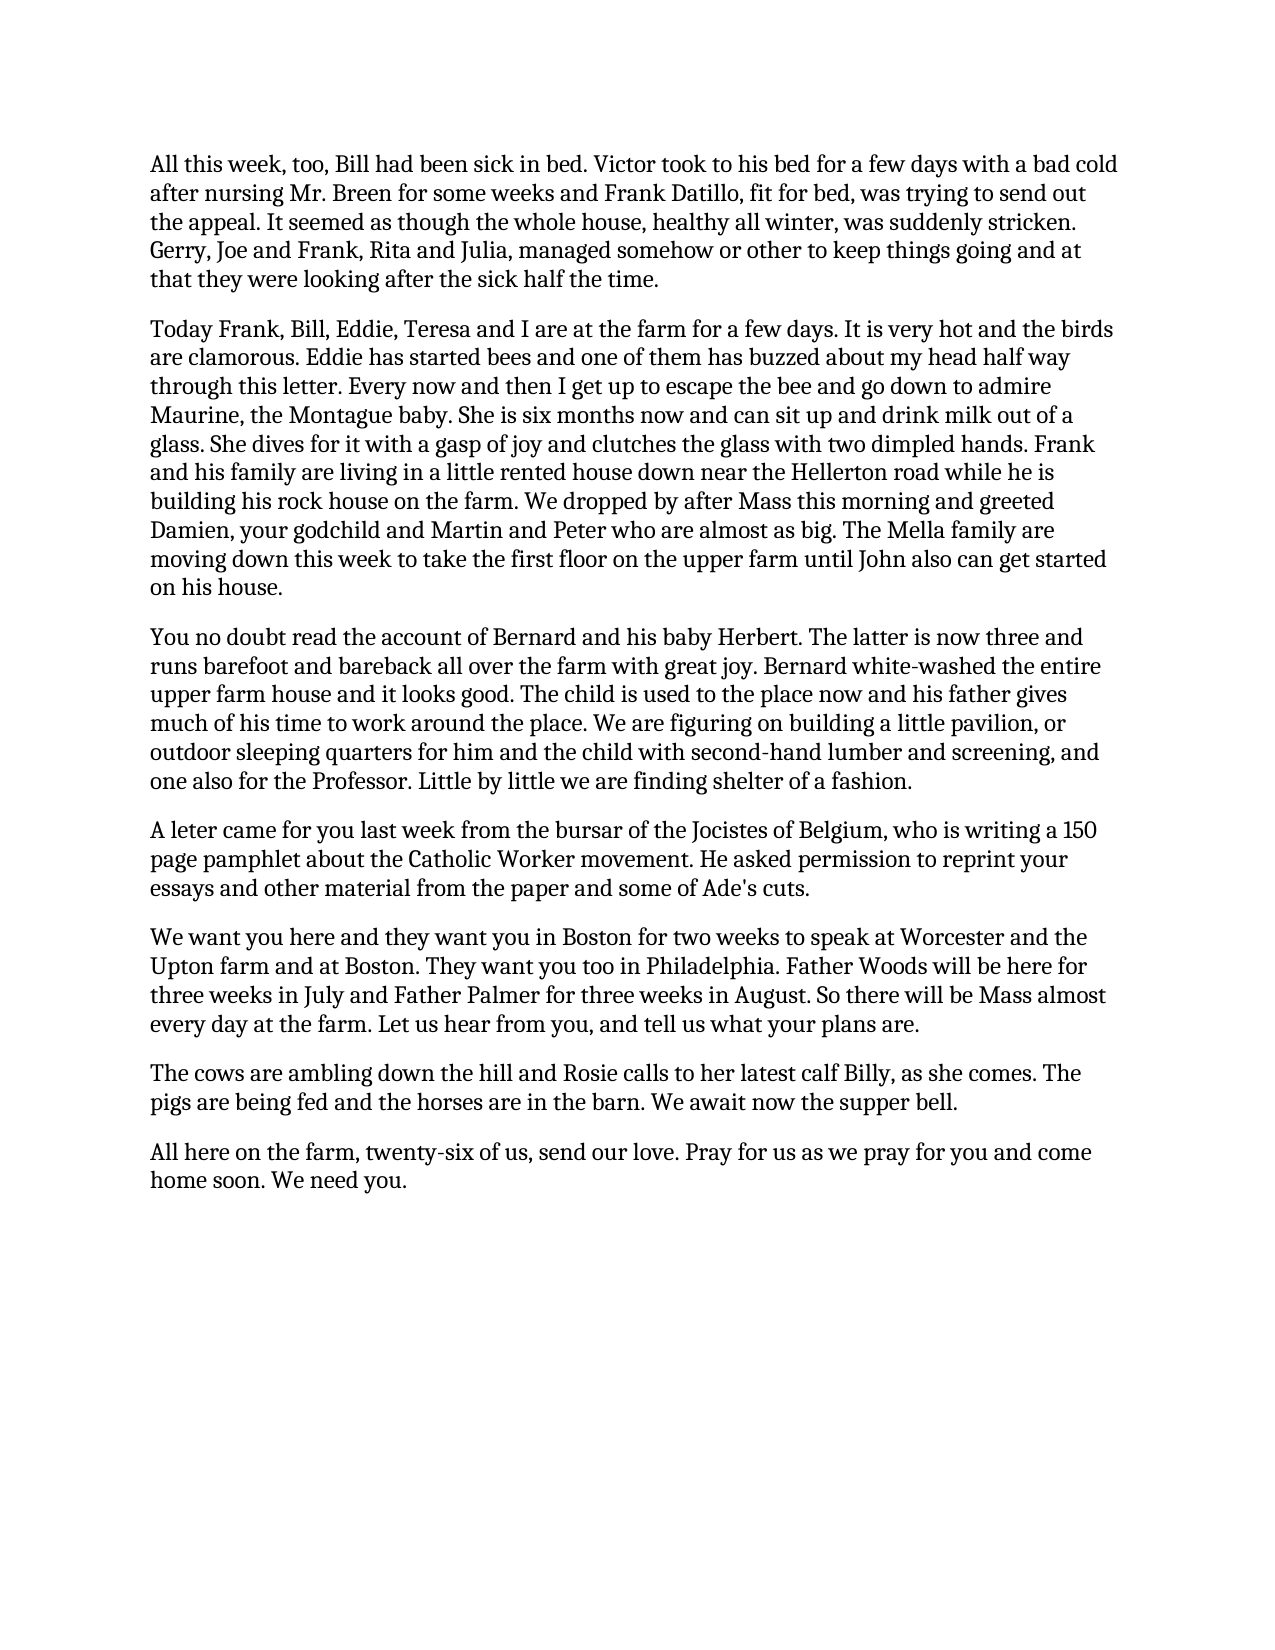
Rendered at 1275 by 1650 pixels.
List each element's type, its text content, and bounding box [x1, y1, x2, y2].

text All here on the farm, twenty-six of us, send our love. Pray for us as we pray for you and come home soon. We need you. [150, 1137, 1125, 1195]
text You no doubt read the account of Bernard and his baby Herbert. The latter is now three and runs barefoot and bareback all over the farm with great joy. Bernard white-washed the entire upper farm house and it looks good. The child is used to the place now and his father gives much of his time to work around the place. We are figuring on building a little pavilion, or outdoor sleeping quarters for him and the child with second-hand lumber and screening, and one also for the Professor. Little by little we are finding shelter of a fashion. [150, 623, 1125, 795]
text The cows are ambling down the hill and Rosie calls to her latest calf Billy, as she comes. The pigs are being fed and the horses are in the barn. We await now the supper bell. [150, 1059, 1125, 1117]
text All this week, too, Bill had been sick in bed. Victor took to his bed for a few days with a bad cold after nursing Mr. Breen for some weeks and Frank Datillo, fit for bed, was trying to send out the appeal. It seemed as though the whole house, healthy all winter, was suddenly stricken. Gerry, Joe and Frank, Rita and Julia, managed somehow or other to keep things going and at that they were looking after the sick half the time. [150, 150, 1125, 294]
text We want you here and they want you in Boston for two weeks to speak at Worcester and the Upton farm and at Boston. They want you too in Philadelphia. Father Woods will be here for three weeks in July and Father Palmer for three weeks in August. So there will be Mass almost every day at the farm. Let us hear from you, and tell us what your plans are. [150, 923, 1125, 1038]
text A leter came for you last week from the bursar of the Jocistes of Belgium, who is writing a 150 page pamphlet about the Catholic Worker movement. He asked permission to reprint your essays and other material from the paper and some of Ade's cuts. [150, 816, 1125, 902]
text Today Frank, Bill, Eddie, Teresa and I are at the farm for a few days. It is very hot and the birds are clamorous. Eddie has started bees and one of them has buzzed about my head half way through this letter. Every now and then I get up to escape the bee and go down to admire Maurine, the Montague baby. She is six months now and can sit up and drink milk out of a glass. She dives for it with a gasp of joy and clutches the glass with two dimpled hands. Frank and his family are living in a little rented house down near the Hellerton road while he is building his rock house on the farm. We dropped by after Mass this morning and greeted Damien, your godchild and Martin and Peter who are almost as big. The Mella family are moving down this week to take the first floor on the upper farm until John also can get started on his house. [150, 314, 1125, 602]
